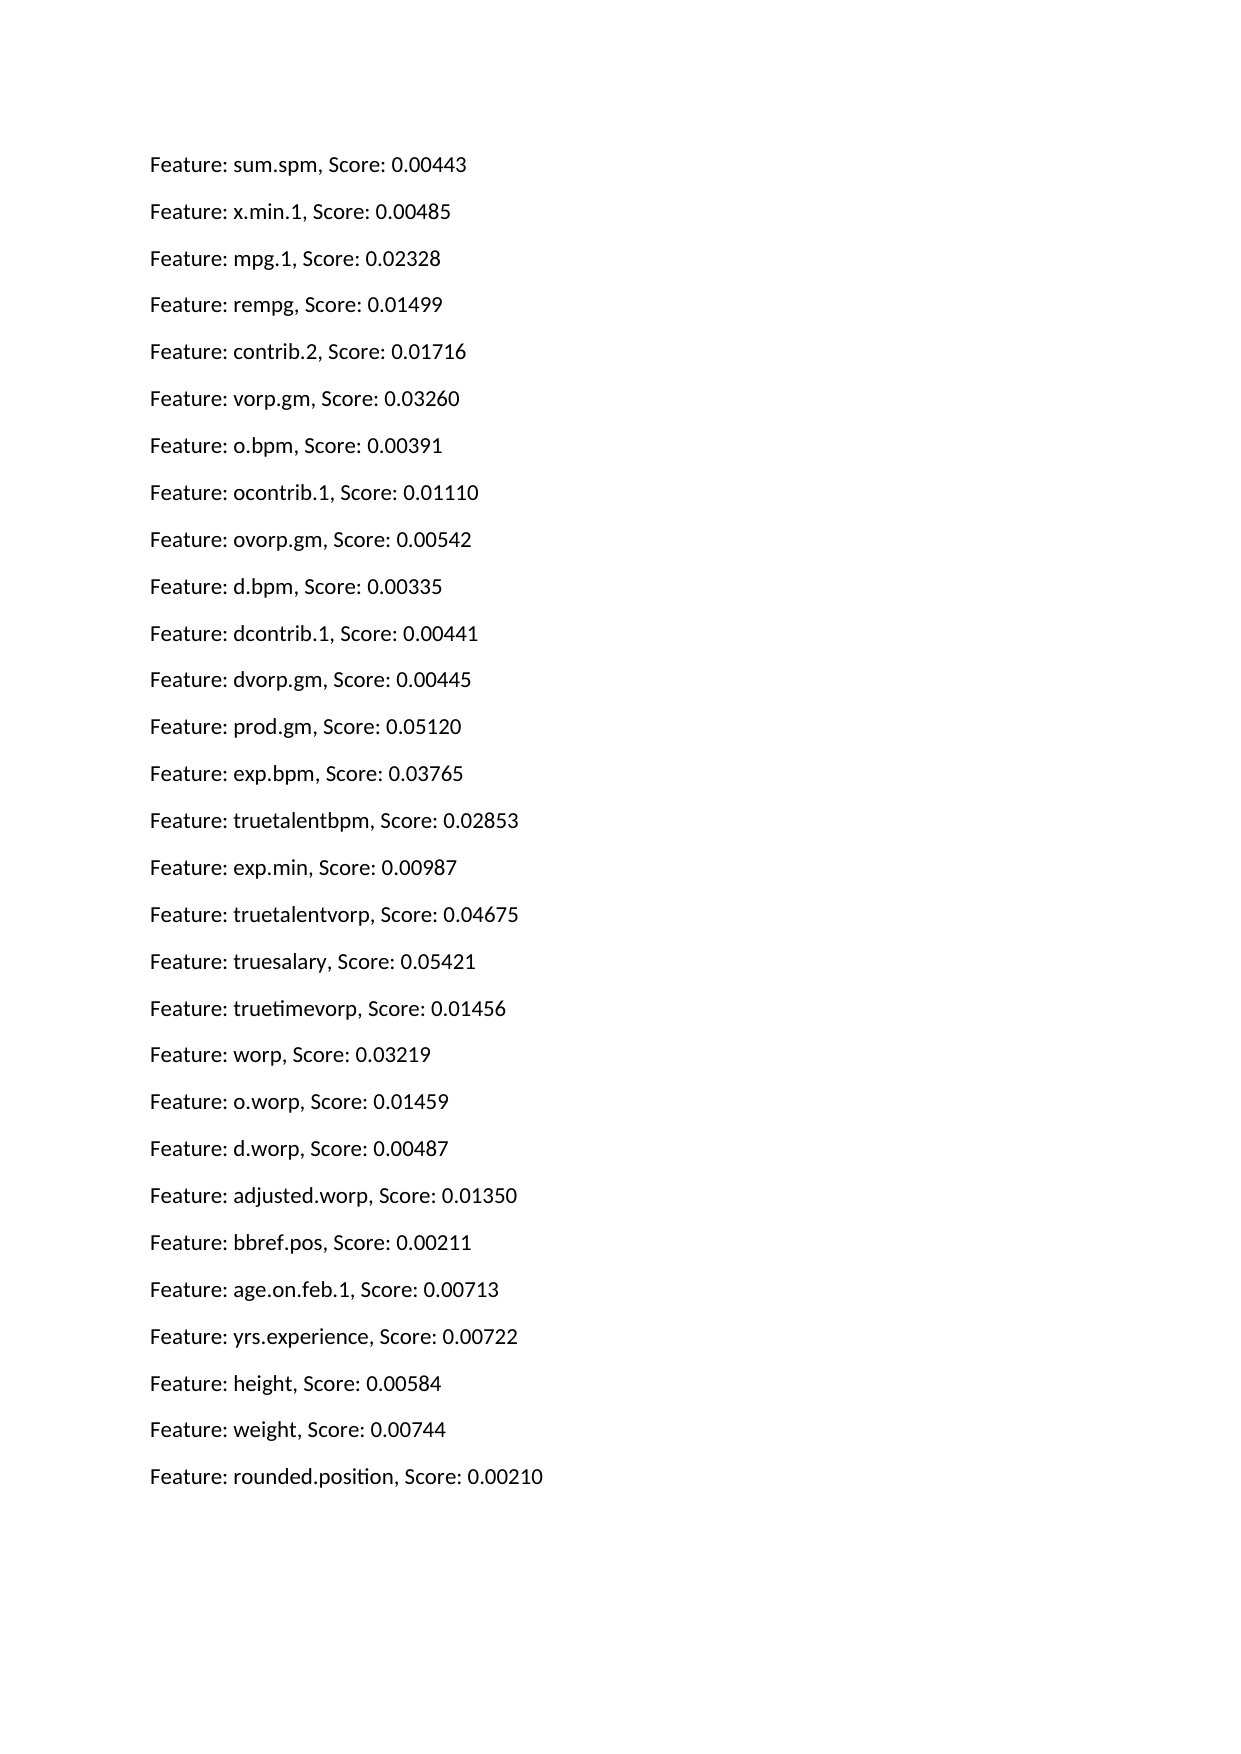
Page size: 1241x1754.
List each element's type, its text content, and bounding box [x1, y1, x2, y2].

text Feature: vorp.gm, Score: 0.03260 [150, 384, 1090, 412]
text Feature: exp.min, Score: 0.00987 [150, 853, 1090, 881]
text Feature: mpg.1, Score: 0.02328 [150, 244, 1090, 272]
text Feature: rempg, Score: 0.01499 [150, 291, 1090, 319]
text Feature: sum.spm, Score: 0.00443 [150, 150, 1090, 178]
text Feature: truetimevorp, Score: 0.01456 [150, 994, 1090, 1022]
text Feature: height, Score: 0.00584 [150, 1369, 1090, 1397]
text Feature: contrib.2, Score: 0.01716 [150, 337, 1090, 366]
text Feature: worp, Score: 0.03219 [150, 1041, 1090, 1069]
text Feature: dvorp.gm, Score: 0.00445 [150, 666, 1090, 694]
text Feature: prod.gm, Score: 0.05120 [150, 712, 1090, 741]
text Feature: truetalentvorp, Score: 0.04675 [150, 900, 1090, 928]
text Feature: x.min.1, Score: 0.00485 [150, 197, 1090, 225]
text Feature: adjusted.worp, Score: 0.01350 [150, 1181, 1090, 1209]
text Feature: o.worp, Score: 0.01459 [150, 1087, 1090, 1116]
text Feature: o.bpm, Score: 0.00391 [150, 431, 1090, 459]
text Feature: ovorp.gm, Score: 0.00542 [150, 525, 1090, 553]
text Feature: d.worp, Score: 0.00487 [150, 1134, 1090, 1162]
text Feature: bbref.pos, Score: 0.00211 [150, 1228, 1090, 1256]
text Feature: age.on.feb.1, Score: 0.00713 [150, 1275, 1090, 1303]
text Feature: truetalentbpm, Score: 0.02853 [150, 806, 1090, 834]
text Feature: truesalary, Score: 0.05421 [150, 947, 1090, 975]
text Feature: dcontrib.1, Score: 0.00441 [150, 619, 1090, 647]
text Feature: yrs.experience, Score: 0.00722 [150, 1322, 1090, 1350]
text Feature: weight, Score: 0.00744 [150, 1416, 1090, 1444]
text Feature: rounded.position, Score: 0.00210 [150, 1462, 1090, 1491]
text Feature: ocontrib.1, Score: 0.01110 [150, 478, 1090, 506]
text Feature: exp.bpm, Score: 0.03765 [150, 759, 1090, 787]
text Feature: d.bpm, Score: 0.00335 [150, 572, 1090, 600]
